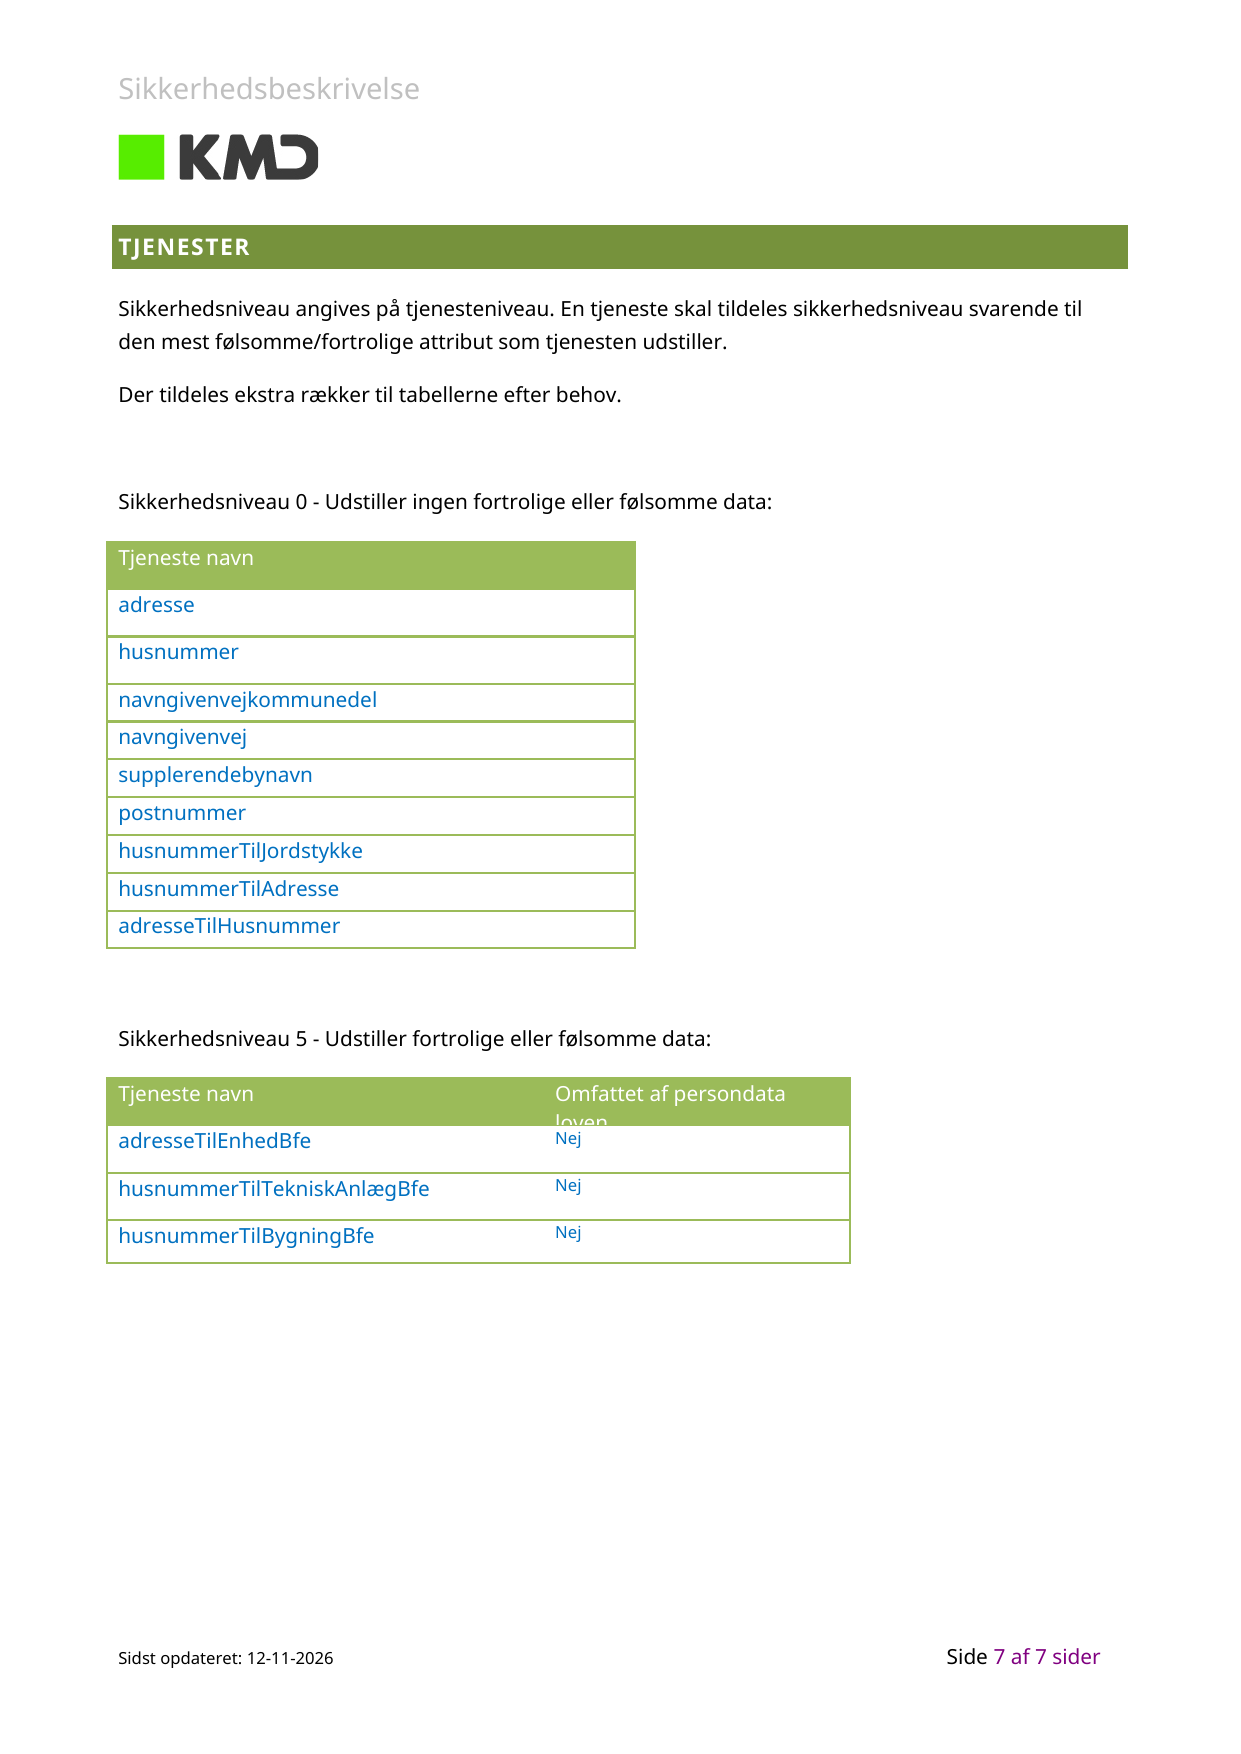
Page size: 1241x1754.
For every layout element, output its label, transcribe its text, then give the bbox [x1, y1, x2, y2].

table_cell Nej [544, 1174, 849, 1219]
text Sikkerhedsniveau angives på tjenesteniveau. En tjeneste skal tildeles sikkerhedsniveau svarende til den mest følsomme/fortrolige attribut som tjenesten udstiller. [118, 294, 1122, 355]
table_cell postnummer [108, 798, 634, 834]
table_cell navngivenvejkommunedel [108, 685, 634, 720]
subtitle Tjenester [118, 231, 1122, 263]
table_cell supplerendebynavn [108, 760, 634, 796]
text Sikkerhedsniveau 0 - Udstiller ingen fortrolige eller følsomme data: [118, 487, 1122, 516]
table_cell husnummerTilAdresse [108, 874, 634, 909]
table_cell adresseTilHusnummer [108, 912, 634, 947]
table_cell husnummer [108, 638, 634, 683]
table_cell Nej [544, 1221, 849, 1262]
table_header Tjeneste navn [108, 543, 634, 588]
table_cell adresseTilEnhedBfe [108, 1126, 544, 1172]
picture [118, 134, 319, 180]
table_header Tjeneste navn [108, 1079, 544, 1124]
table_cell Nej [544, 1126, 849, 1172]
text Sikkerhedsniveau 5 - Udstiller fortrolige eller følsomme data: [118, 1024, 1122, 1052]
table_cell navngivenvej [108, 723, 634, 758]
table_cell husnummerTilJordstykke [108, 836, 634, 872]
table_cell husnummerTilTekniskAnlægBfe [108, 1174, 544, 1219]
table_cell adresse [108, 590, 634, 635]
table_cell husnummerTilBygningBfe [108, 1221, 544, 1262]
text Der tildeles ekstra rækker til tabellerne efter behov. [118, 380, 1122, 409]
table_header Omfattet af persondata loven [544, 1079, 849, 1124]
